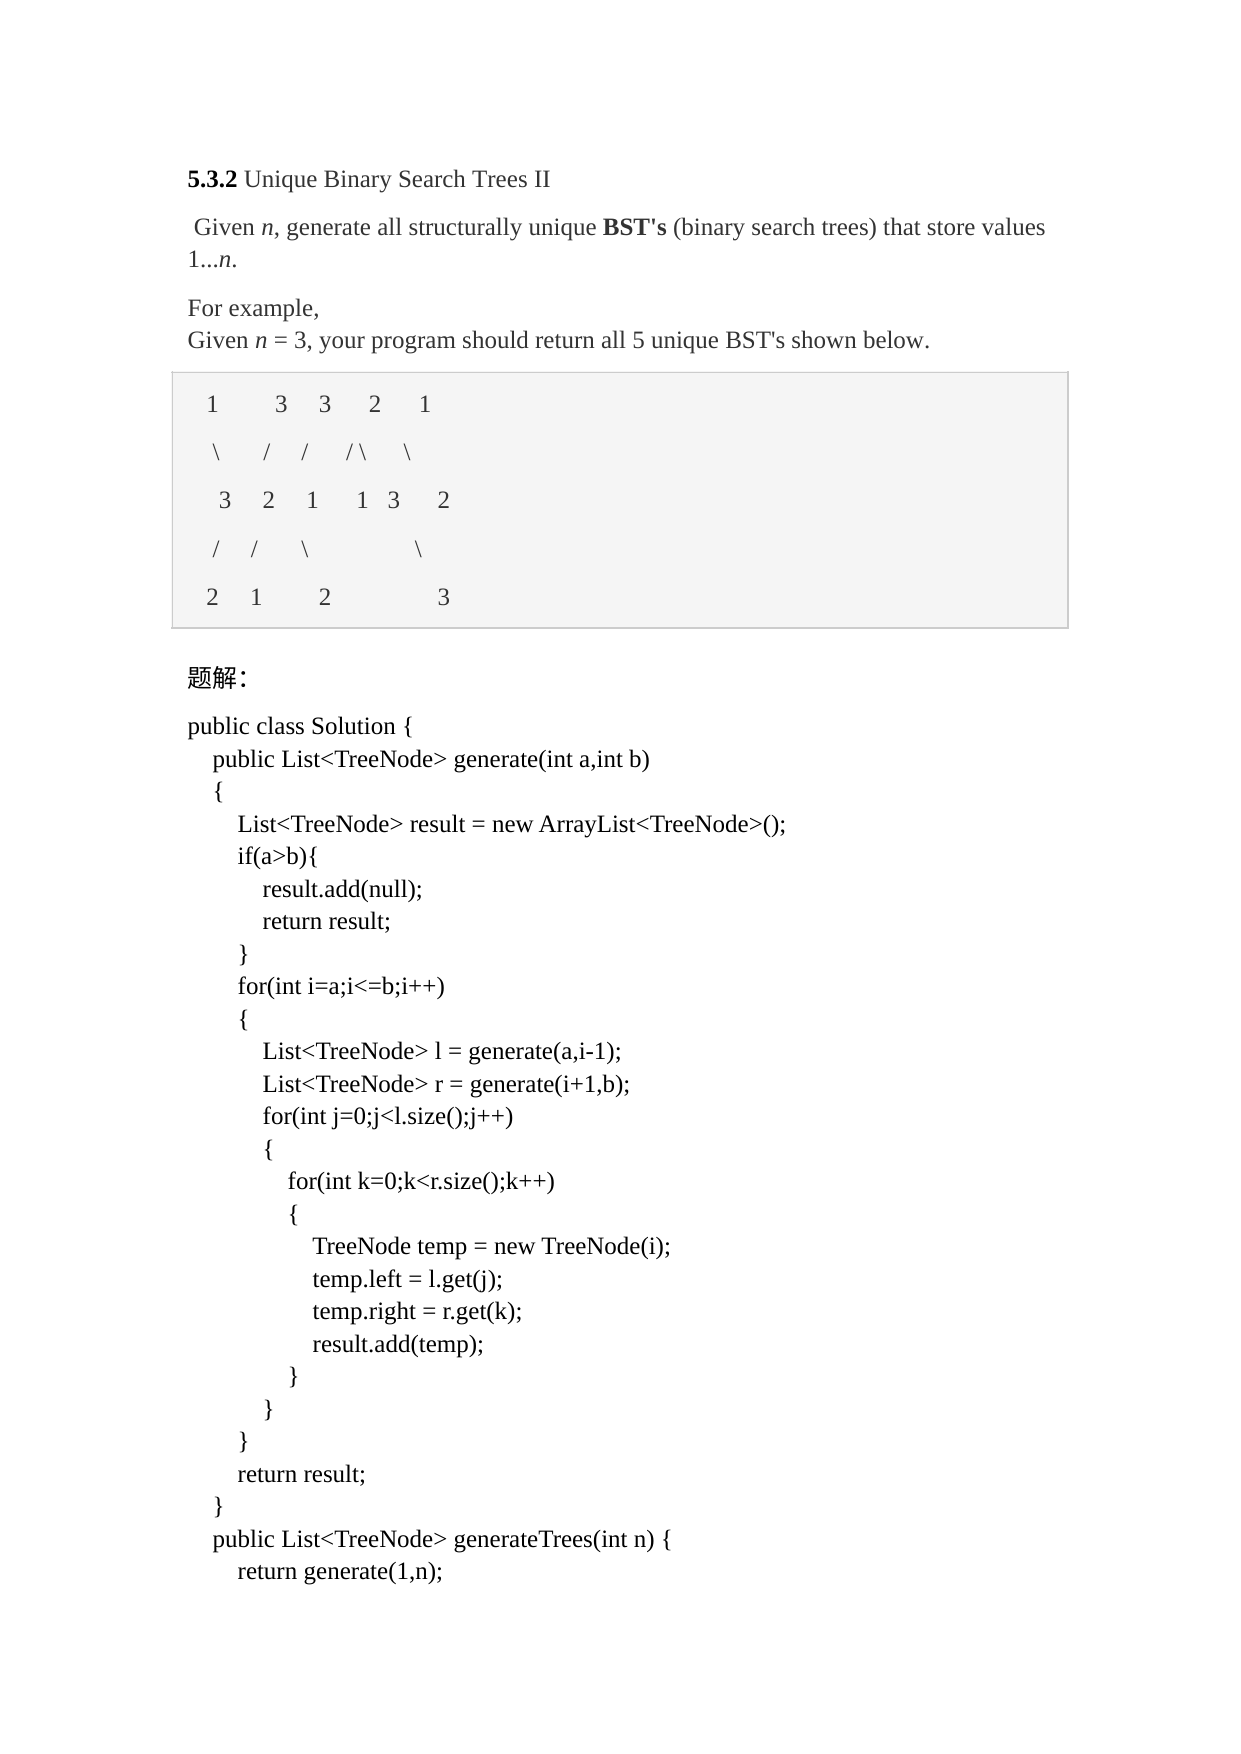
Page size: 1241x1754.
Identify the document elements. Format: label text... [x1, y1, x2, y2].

text 1 3 3 2 1 [173, 373, 1067, 419]
text } [187, 937, 1053, 969]
text if(a>b){ [187, 839, 1053, 872]
text result.add(null); [187, 872, 1053, 904]
text for(int k=0;k<r.size();k++) [187, 1164, 1053, 1197]
text List<TreeNode> r = generate(i+1,b); [187, 1067, 1053, 1099]
text { [187, 1132, 1053, 1164]
text public List<TreeNode> generate(int a,int b) [187, 742, 1053, 774]
text temp.right = r.get(k); [187, 1294, 1053, 1327]
text List<TreeNode> result = new ArrayList<TreeNode>(); [187, 807, 1053, 839]
text List<TreeNode> l = generate(a,i-1); [187, 1034, 1053, 1067]
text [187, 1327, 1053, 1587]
text for(int j=0;j<l.size();j++) [187, 1099, 1053, 1132]
subtitle 5.3.2 Unique Binary Search Trees II [187, 162, 1053, 194]
text TreeNode temp = new TreeNode(i); [187, 1229, 1053, 1262]
text 2 1 2 3 [173, 564, 1067, 627]
text For example, Given n = 3, your program should return all 5 unique BST's shown below. [187, 291, 1053, 356]
text Given n, generate all structurally unique BST's (binary search trees) that store values 1...n. [187, 210, 1053, 275]
text temp.left = l.get(j); [187, 1262, 1053, 1294]
text { [187, 774, 1053, 807]
text { [187, 1197, 1053, 1229]
text for(int i=a;i<=b;i++) [187, 969, 1053, 1002]
text / / \ \ [173, 516, 1067, 564]
text return result; [187, 904, 1053, 937]
text \ / / / \ \ [173, 419, 1067, 468]
text public class Solution { [187, 709, 1053, 742]
text { [187, 1002, 1053, 1034]
text 题解： [187, 644, 1053, 709]
text 3 2 1 1 3 2 [173, 468, 1067, 516]
